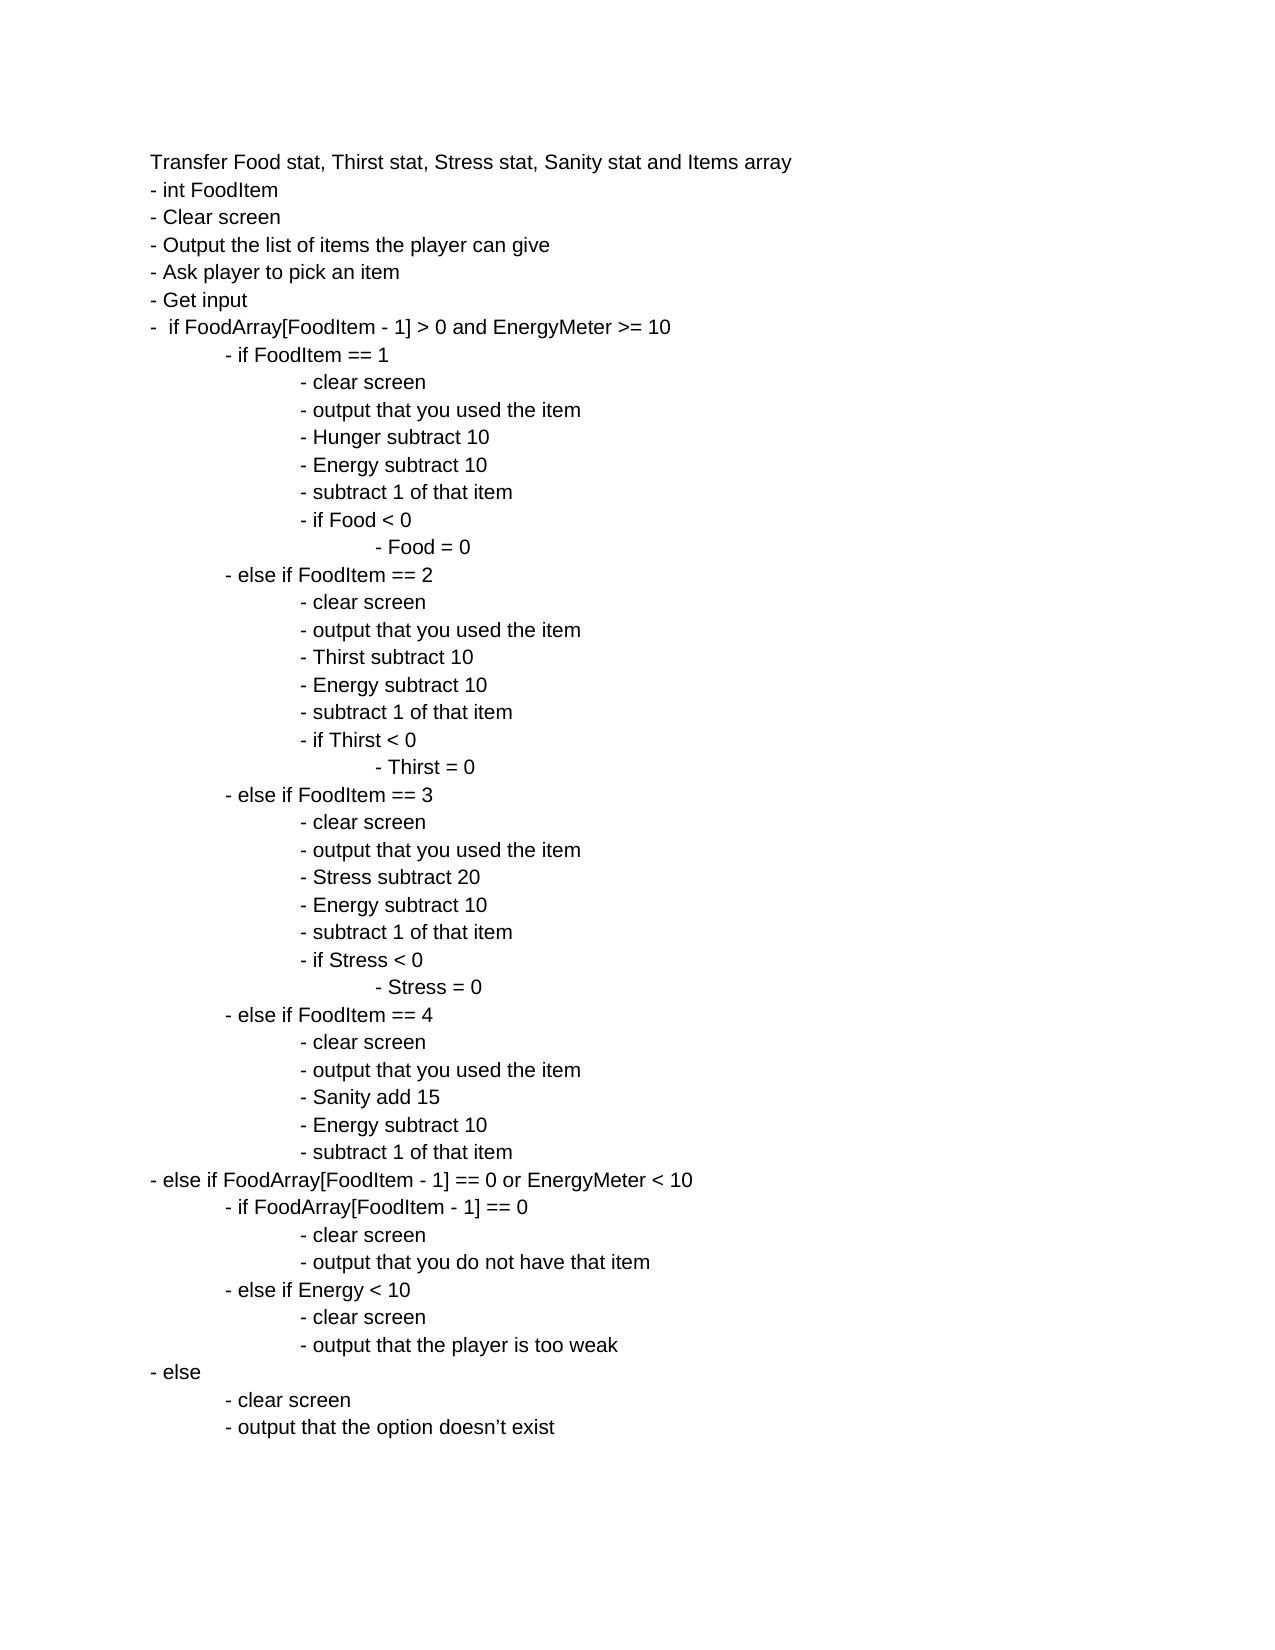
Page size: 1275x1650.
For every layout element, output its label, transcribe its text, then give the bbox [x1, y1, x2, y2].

text - subtract 1 of that item [150, 1140, 1125, 1164]
text - clear screen [150, 1305, 1125, 1329]
text - Energy subtract 10 [150, 892, 1125, 916]
text - if FoodArray[FoodItem - 1] == 0 [150, 1195, 1125, 1219]
text - else if FoodArray[FoodItem - 1] == 0 or EnergyMeter < 10 [150, 1167, 1125, 1191]
text - if FoodItem == 1 [150, 342, 1125, 366]
text - int FoodItem [150, 177, 1125, 201]
text - Energy subtract 10 [150, 452, 1125, 476]
text - Energy subtract 10 [150, 1112, 1125, 1136]
text - output that you used the item [150, 1057, 1125, 1081]
text - Stress subtract 20 [150, 865, 1125, 889]
text - else if FoodItem == 2 [150, 562, 1125, 586]
text - clear screen [150, 810, 1125, 834]
text - output that you used the item [150, 617, 1125, 641]
text - Food = 0 [150, 535, 1125, 559]
text - output that the player is too weak [150, 1332, 1125, 1356]
text - else if Energy < 10 [150, 1277, 1125, 1301]
text - subtract 1 of that item [150, 920, 1125, 944]
text - subtract 1 of that item [150, 480, 1125, 504]
text - Hunger subtract 10 [150, 425, 1125, 449]
text - if FoodArray[FoodItem - 1] > 0 and EnergyMeter >= 10 [150, 315, 1125, 339]
text - else [150, 1360, 1125, 1384]
text - clear screen [150, 370, 1125, 394]
text - Get input [150, 287, 1125, 311]
text Transfer Food stat, Thirst stat, Stress stat, Sanity stat and Items array [150, 150, 1125, 174]
text - else if FoodItem == 3 [150, 782, 1125, 806]
text - clear screen [150, 1387, 1125, 1411]
text - Output the list of items the player can give [150, 232, 1125, 256]
text - Sanity add 15 [150, 1085, 1125, 1109]
text - output that the option doesn’t exist [150, 1415, 1125, 1439]
text - Stress = 0 [150, 975, 1125, 999]
text - Thirst subtract 10 [150, 645, 1125, 669]
text - output that you used the item [150, 397, 1125, 421]
text - if Food < 0 [150, 507, 1125, 531]
text - else if FoodItem == 4 [150, 1002, 1125, 1026]
text - clear screen [150, 1030, 1125, 1054]
text - Energy subtract 10 [150, 672, 1125, 696]
text - Ask player to pick an item [150, 260, 1125, 284]
text - subtract 1 of that item [150, 700, 1125, 724]
text - Thirst = 0 [150, 755, 1125, 779]
text - output that you used the item [150, 837, 1125, 861]
text - if Thirst < 0 [150, 727, 1125, 751]
text - output that you do not have that item [150, 1250, 1125, 1274]
text - if Stress < 0 [150, 947, 1125, 971]
text - Clear screen [150, 205, 1125, 229]
text - clear screen [150, 1222, 1125, 1246]
text - clear screen [150, 590, 1125, 614]
